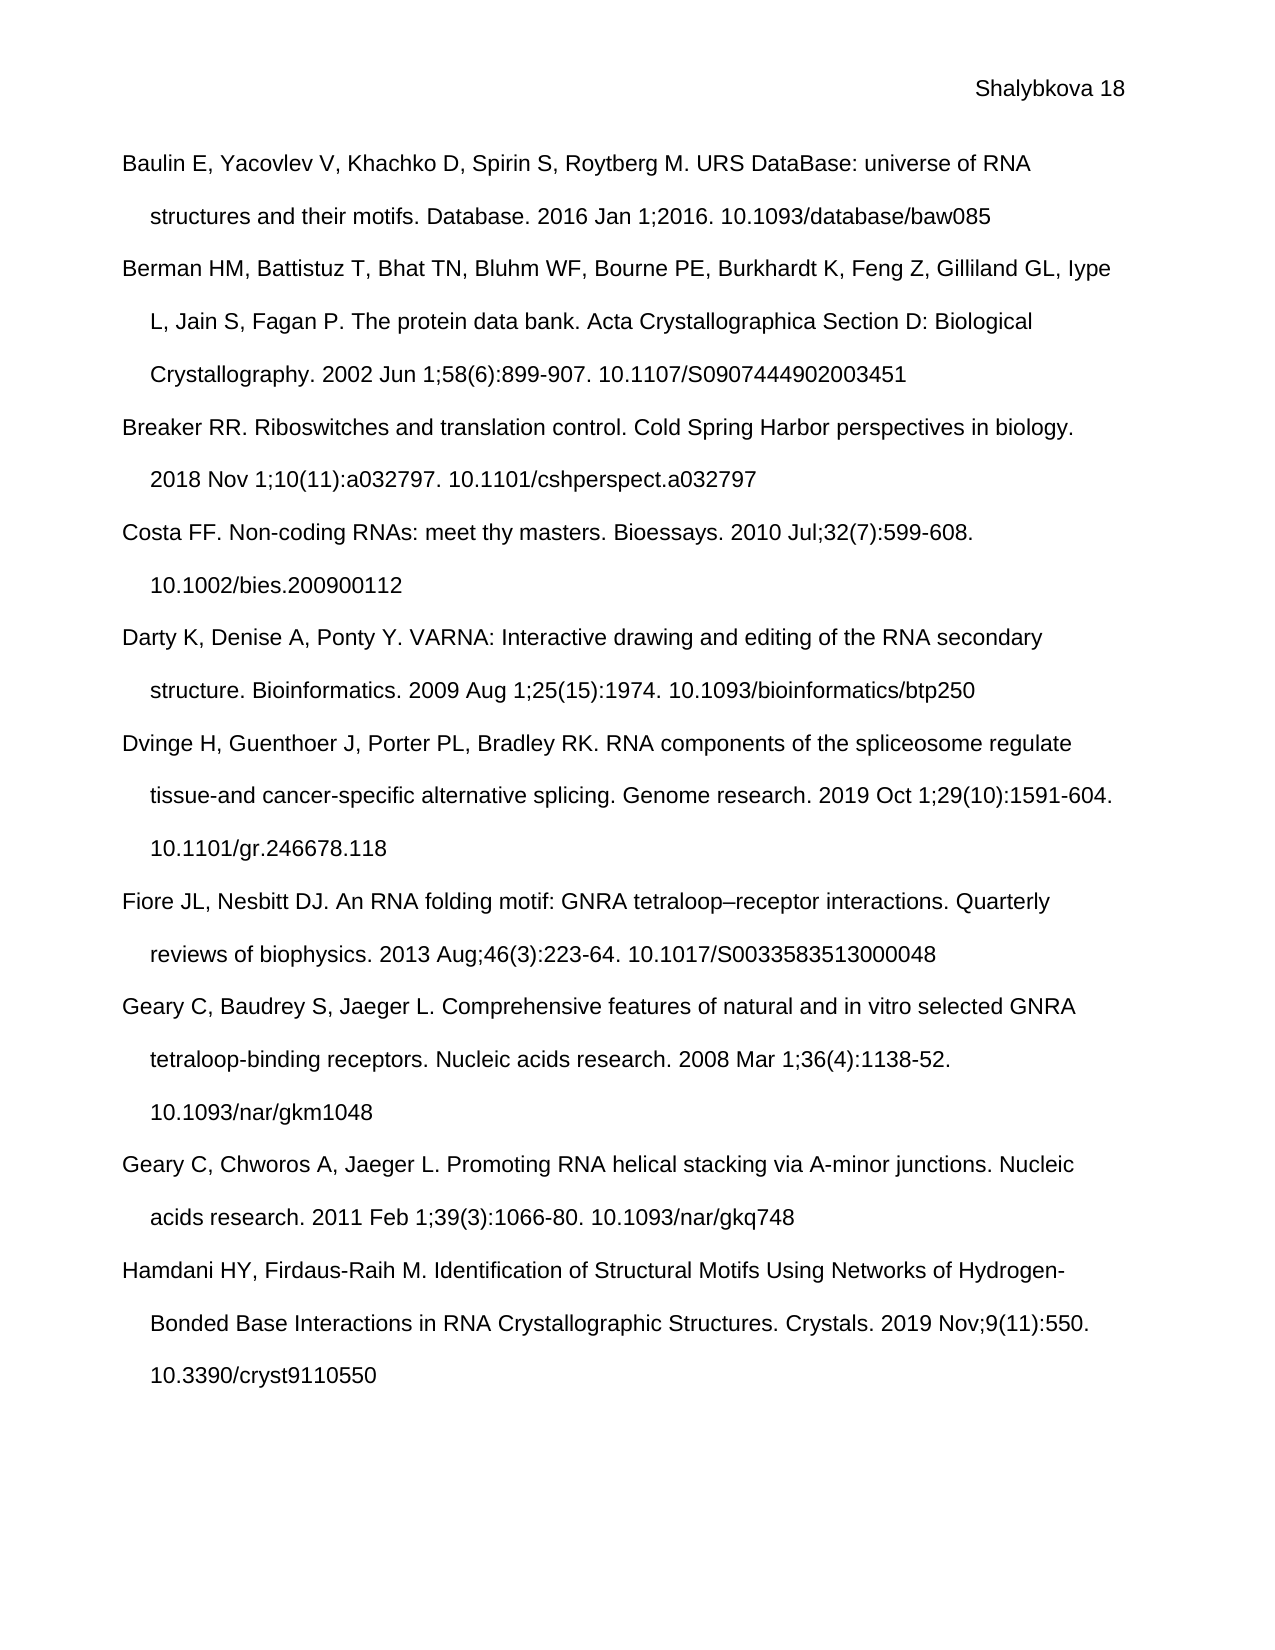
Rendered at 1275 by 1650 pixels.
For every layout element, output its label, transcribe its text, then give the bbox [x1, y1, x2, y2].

text Darty K, Denise A, Ponty Y. VARNA: Interactive drawing and editing of the RNA secondary structure. Bioinformatics. 2009 Aug 1;25(15):1974. 10.1093/bioinformatics/btp250 [122, 624, 1125, 703]
text Fiore JL, Nesbitt DJ. An RNA folding motif: GNRA tetraloop–receptor interactions. Quarterly reviews of biophysics. 2013 Aug;46(3):223-64. 10.1017/S0033583513000048 [122, 888, 1125, 967]
text Geary C, Chworos A, Jaeger L. Promoting RNA helical stacking via A-minor junctions. Nucleic acids research. 2011 Feb 1;39(3):1066-80. 10.1093/nar/gkq748 [122, 1151, 1125, 1231]
text Dvinge H, Guenthoer J, Porter PL, Bradley RK. RNA components of the spliceosome regulate tissue-and cancer-specific alternative splicing. Genome research. 2019 Oct 1;29(10):1591-604. 10.1101/gr.246678.118 [122, 730, 1125, 862]
text Breaker RR. Riboswitches and translation control. Cold Spring Harbor perspectives in biology. 2018 Nov 1;10(11):a032797. 10.1101/cshperspect.a032797 [122, 413, 1125, 493]
text Berman HM, Battistuz T, Bhat TN, Bluhm WF, Bourne PE, Burkhardt K, Feng Z, Gilliland GL, Iype L, Jain S, Fagan P. The protein data bank. Acta Crystallographica Section D: Biological Crystallography. 2002 Jun 1;58(6):899-907. 10.1107/S0907444902003451 [122, 255, 1125, 387]
text Baulin E, Yacovlev V, Khachko D, Spirin S, Roytberg M. URS DataBase: universe of RNA structures and their motifs. Database. 2016 Jan 1;2016. 10.1093/database/baw085 [122, 150, 1125, 229]
text Geary C, Baudrey S, Jaeger L. Comprehensive features of natural and in vitro selected GNRA tetraloop-binding receptors. Nucleic acids research. 2008 Mar 1;36(4):1138-52. 10.1093/nar/gkm1048 [122, 993, 1125, 1125]
text Hamdani HY, Firdaus-Raih M. Identification of Structural Motifs Using Networks of Hydrogen-Bonded Base Interactions in RNA Crystallographic Structures. Crystals. 2019 Nov;9(11):550. 10.3390/cryst9110550 [122, 1257, 1125, 1389]
text Costa FF. Non‐coding RNAs: meet thy masters. Bioessays. 2010 Jul;32(7):599-608. 10.1002/bies.200900112 [122, 519, 1125, 598]
